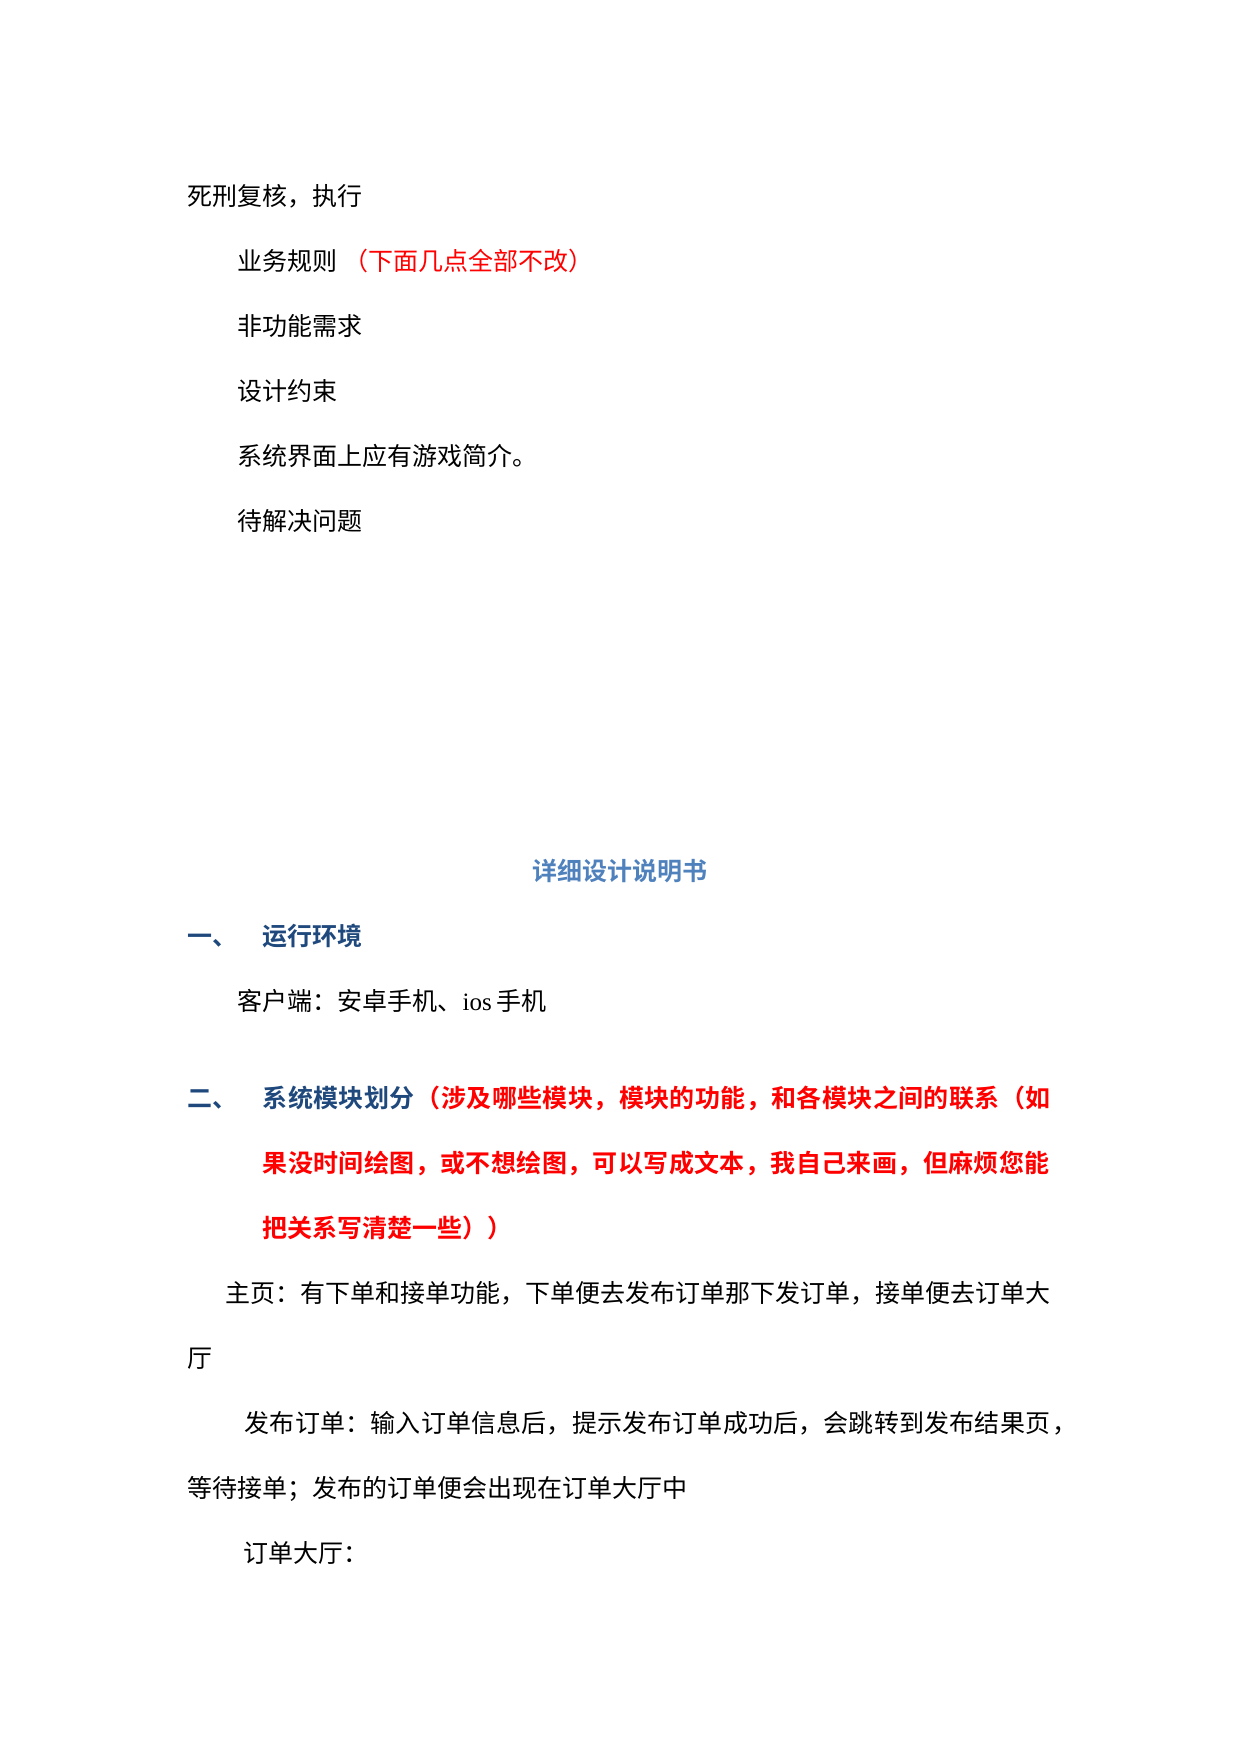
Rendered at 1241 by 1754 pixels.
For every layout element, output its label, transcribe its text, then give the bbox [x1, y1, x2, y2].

text 滑块的关键字包括：立案，侦查，审查起诉，起诉，一审，二审，再审，死刑复核，执行 [187, 162, 1053, 227]
subtitle 系统模块划分（涉及哪些模块，模块的功能，和各模块之间的联系（如果没时间绘图，或不想绘图，可以写成文本，我自己来画，但麻烦您能把关系写清楚一些）） [187, 1064, 1053, 1259]
text 客户端：安卓手机、ios手机 [187, 967, 1053, 1032]
text 设计约束 [187, 357, 1053, 422]
text 业务规则 （下面几点全部不改） [187, 227, 1053, 292]
text 系统界面上应有游戏简介。 [187, 422, 1053, 487]
subtitle 运行环境 [187, 902, 1053, 967]
text 发布订单：输入订单信息后，提示发布订单成功后，会跳转到发布结果页，等待接单；发布的订单便会出现在订单大厅中 [187, 1389, 1053, 1519]
text 非功能需求 [187, 292, 1053, 357]
text 待解决问题 [187, 487, 1053, 552]
text 订单大厅： [187, 1519, 1053, 1584]
subtitle 详细设计说明书 [187, 837, 1053, 902]
text 主页：有下单和接单功能，下单便去发布订单那下发订单，接单便去订单大厅 [187, 1259, 1053, 1389]
